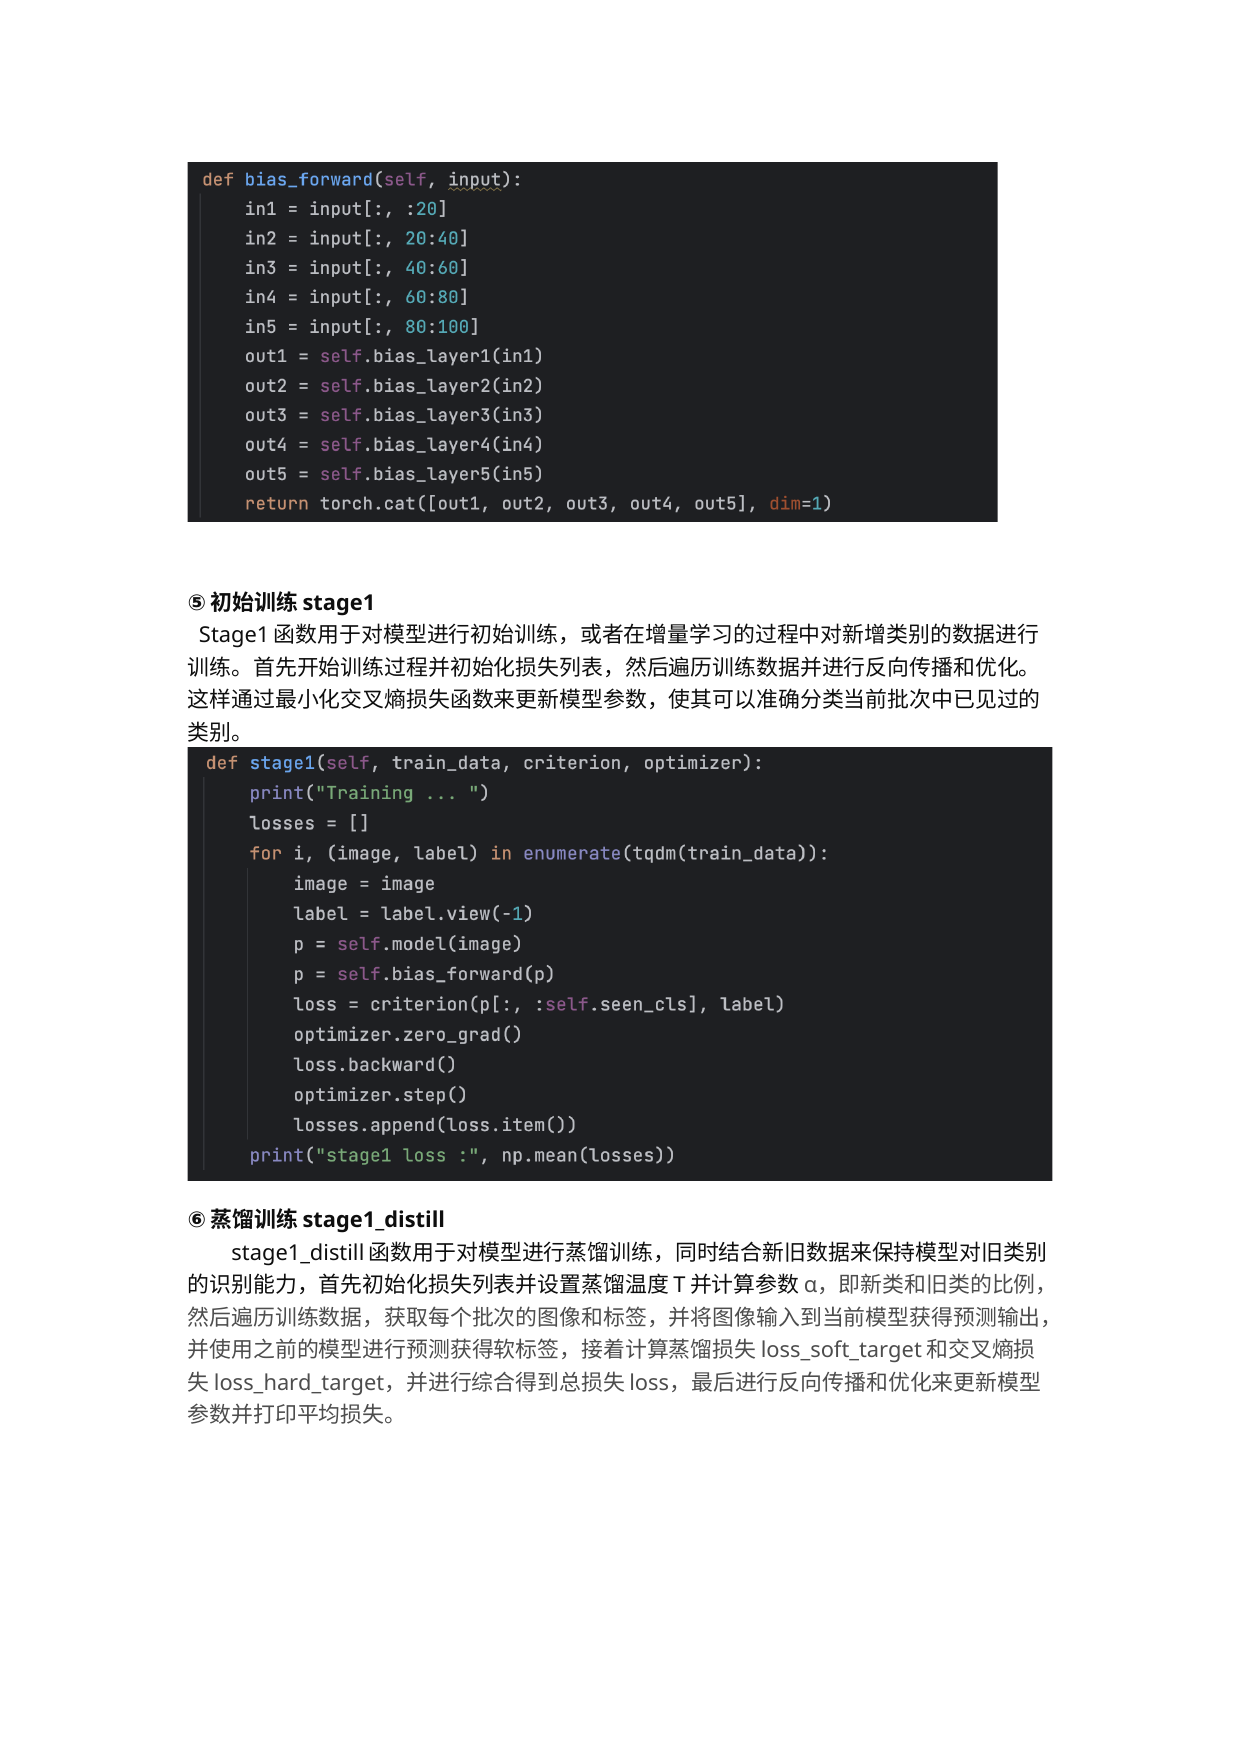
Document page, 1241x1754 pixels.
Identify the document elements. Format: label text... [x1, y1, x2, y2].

text Stage1函数用于对模型进行初始训练，或者在增量学习的过程中对新增类别的数据进行训练。首先开始训练过程并初始化损失列表，然后遍历训练数据并进行反向传播和优化。这样通过最小化交叉熵损失函数来更新模型参数，使其可以准确分类当前批次中已见过的类别。 [187, 617, 1053, 747]
text stage1_distill函数用于对模型进行蒸馏训练，同时结合新旧数据来保持模型对旧类别的识别能力，首先初始化损失列表并设置蒸馏温度T并计算参数α，即新类和旧类的比例，然后遍历训练数据，获取每个批次的图像和标签，并将图像输入到当前模型获得预测输出，并使用之前的模型进行预测获得软标签，接着计算蒸馏损失loss_soft_target和交叉熵损失loss_hard_target，并进行综合得到总损失loss，最后进行反向传播和优化来更新模型参数并打印平均损失。 [187, 1234, 1053, 1429]
picture [187, 162, 998, 522]
picture [187, 747, 1053, 1181]
text ⑥蒸馏训练stage1_distill [187, 1202, 1053, 1234]
text ⑤初始训练stage1 [187, 584, 1053, 617]
